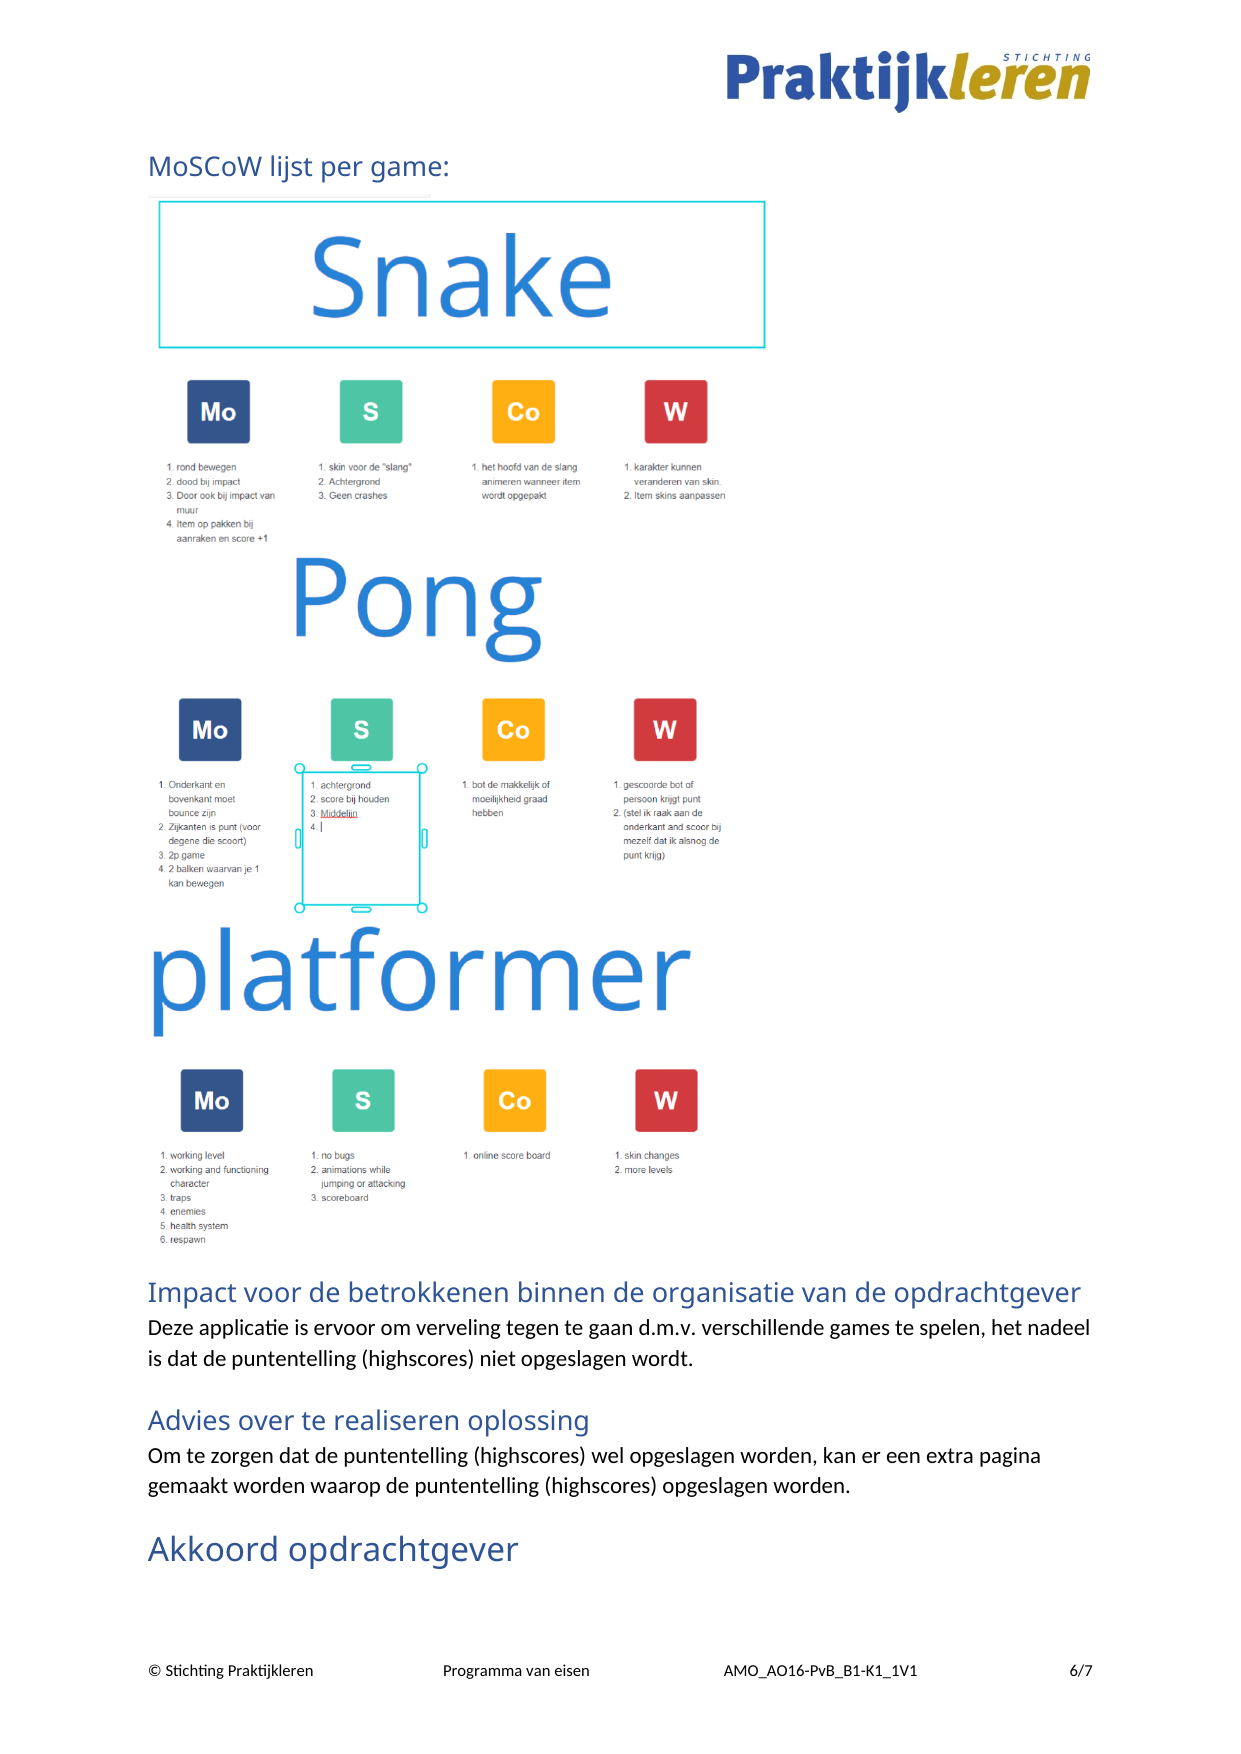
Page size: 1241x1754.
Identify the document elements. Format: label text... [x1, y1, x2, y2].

subtitle Akkoord opdrachtgever [148, 1526, 1093, 1572]
picture [147, 917, 703, 1245]
subtitle Impact voor de betrokkenen binnen de organisatie van de opdrachtgever [148, 1274, 1093, 1311]
picture [147, 194, 776, 548]
subtitle MoSCoW lijst per game: [148, 148, 1093, 184]
text Om te zorgen dat de puntentelling (highscores) wel opgeslagen worden, kan er een extra pagina gemaakt worden waarop de puntentelling (highscores) opgeslagen worden. [148, 1441, 1093, 1499]
picture [727, 51, 1090, 113]
text Deze applicatie is ervoor om verveling tegen te gaan d.m.v. verschillende games te spelen, het nadeel is dat de puntentelling (highscores) niet opgeslagen wordt. [148, 1313, 1093, 1372]
picture [148, 551, 732, 915]
subtitle Advies over te realiseren oplossing [148, 1401, 1093, 1438]
